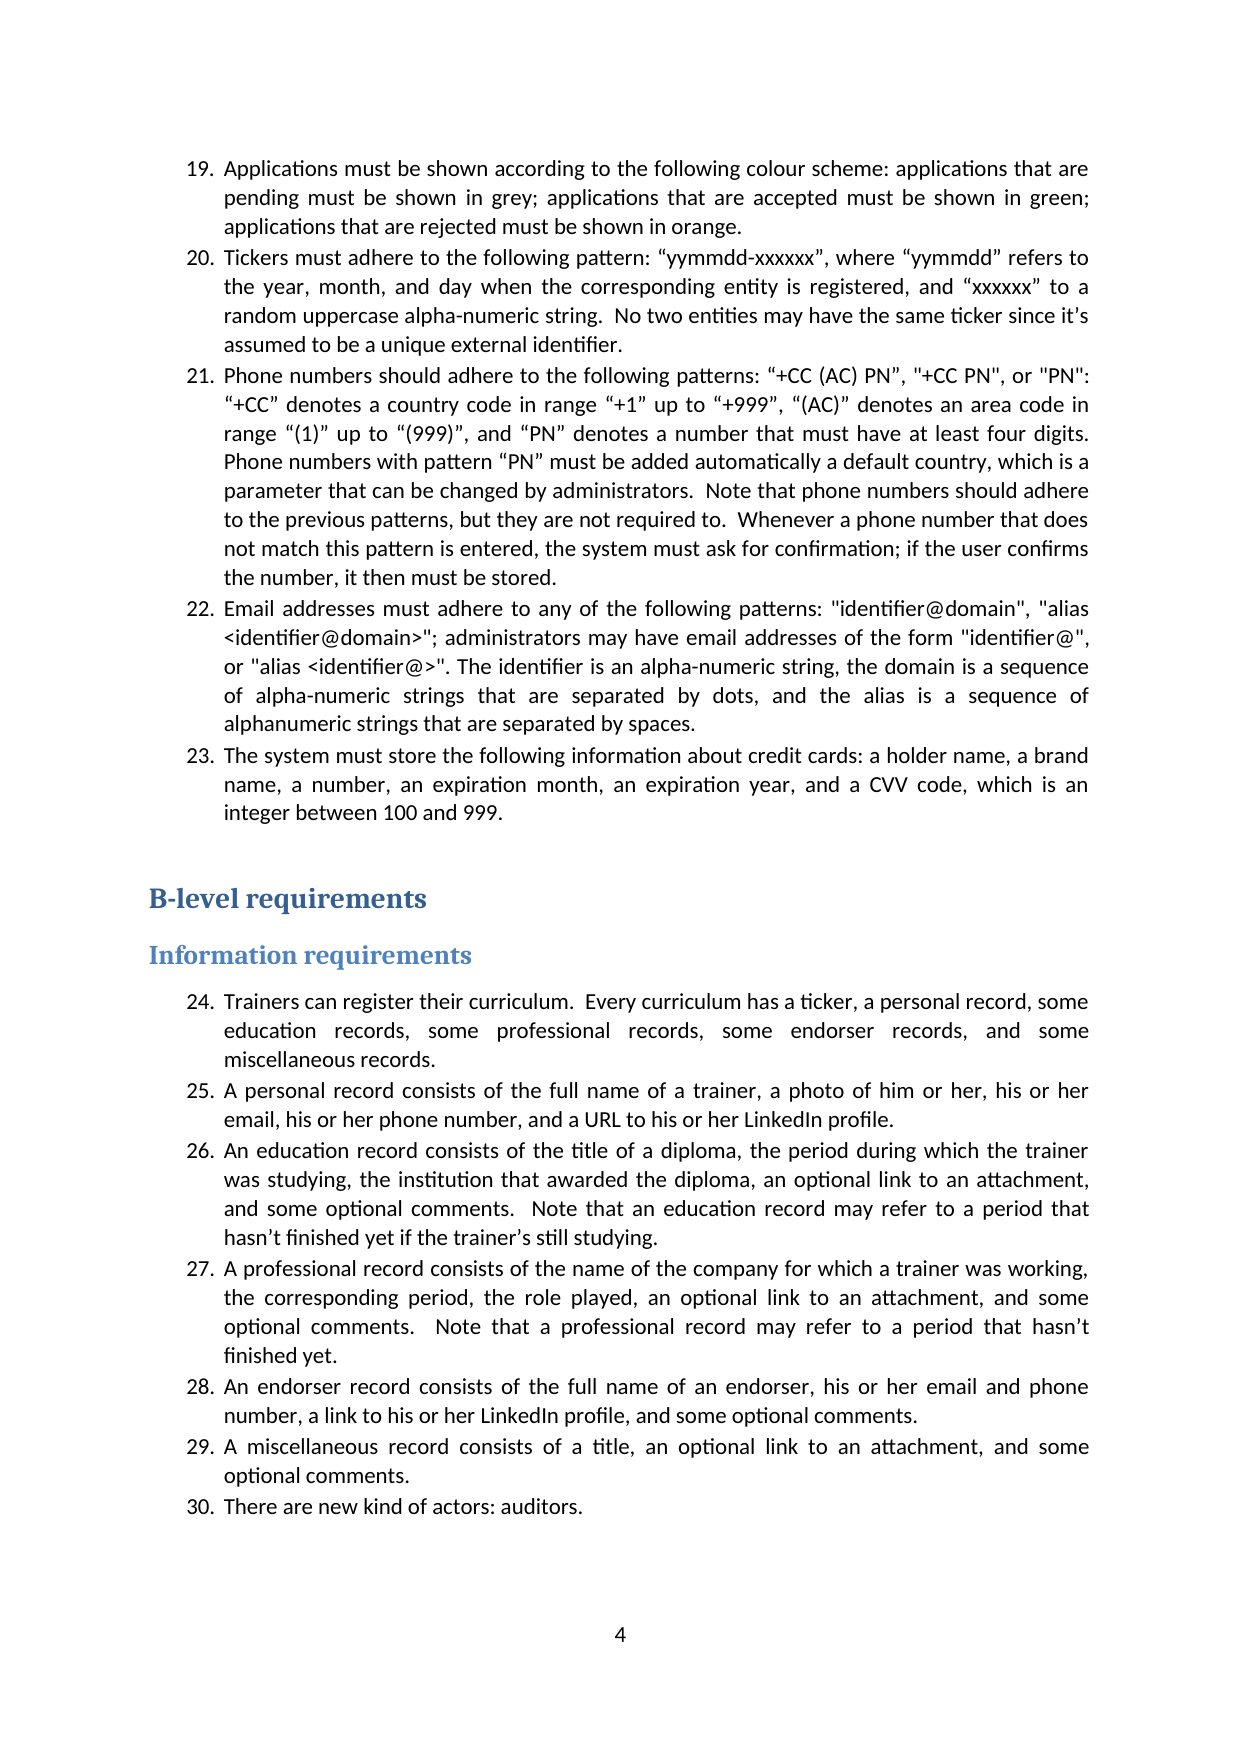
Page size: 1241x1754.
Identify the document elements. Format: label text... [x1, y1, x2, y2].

list An endorser record consists of the full name of an endorser, his or her email and phone number, a link to his or her LinkedIn profile, and some optional comments. [186, 1372, 1091, 1429]
list The system must store the following information about credit cards: a holder name, a brand name, a number, an expiration month, an expiration year, and a CVV code, which is an integer between 100 and 999. [186, 741, 1091, 827]
list Tickers must adhere to the following pattern: “yymmdd-xxxxxx”, where “yymmdd” refers to the year, month, and day when the corresponding entity is registered, and “xxxxxx” to a random uppercase alpha-numeric string. No two entities may have the same ticker since it’s assumed to be a unique external identifier. [186, 243, 1091, 358]
list Phone numbers should adhere to the following patterns: “+CC (AC) PN”, "+CC PN", or "PN": “+CC” denotes a country code in range “+1” up to “+999”, “(AC)” denotes an area code in range “(1)” up to “(999)”, and “PN” denotes a number that must have at least four digits. Phone numbers with pattern “PN” must be added automatically a default country, which is a parameter that can be changed by administrators. Note that phone numbers should adhere to the previous patterns, but they are not required to. Whenever a phone number that does not match this pattern is entered, the system must ask for confirmation; if the user confirms the number, it then must be stored. [186, 361, 1091, 591]
list A personal record consists of the full name of a trainer, a photo of him or her, his or her email, his or her phone number, and a URL to his or her LinkedIn profile. [186, 1076, 1091, 1133]
list An education record consists of the title of a diploma, the period during which the trainer was studying, the institution that awarded the diploma, an optional link to an attachment, and some optional comments. Note that an education record may refer to a period that hasn’t finished yet if the trainer’s still studying. [186, 1137, 1091, 1251]
list Email addresses must adhere to any of the following patterns: "identifier@domain", "alias <identifier@domain>"; administrators may have email addresses of the form "identifier@", or "alias <identifier@>". The identifier is an alpha-numeric string, the domain is a sequence of alpha-numeric strings that are separated by dots, and the alias is a sequence of alphanumeric strings that are separated by spaces. [186, 594, 1091, 738]
list A professional record consists of the name of the company for which a trainer was working, the corresponding period, the role played, an optional link to an attachment, and some optional comments. Note that a professional record may refer to a period that hasn’t finished yet. [186, 1254, 1091, 1369]
subtitle Information requirements [148, 940, 1091, 971]
list There are new kind of actors: auditors. [186, 1492, 1091, 1520]
list Applications must be shown according to the following colour scheme: applications that are pending must be shown in grey; applications that are accepted must be shown in green; applications that are rejected must be shown in orange. [186, 154, 1091, 240]
list A miscellaneous record consists of a title, an optional link to an attachment, and some optional comments. [186, 1432, 1091, 1489]
list Trainers can register their curriculum. Every curriculum has a ticker, a personal record, some education records, some professional records, some endorser records, and some miscellaneous records. [186, 987, 1091, 1073]
subtitle B-level requirements [148, 883, 1091, 916]
